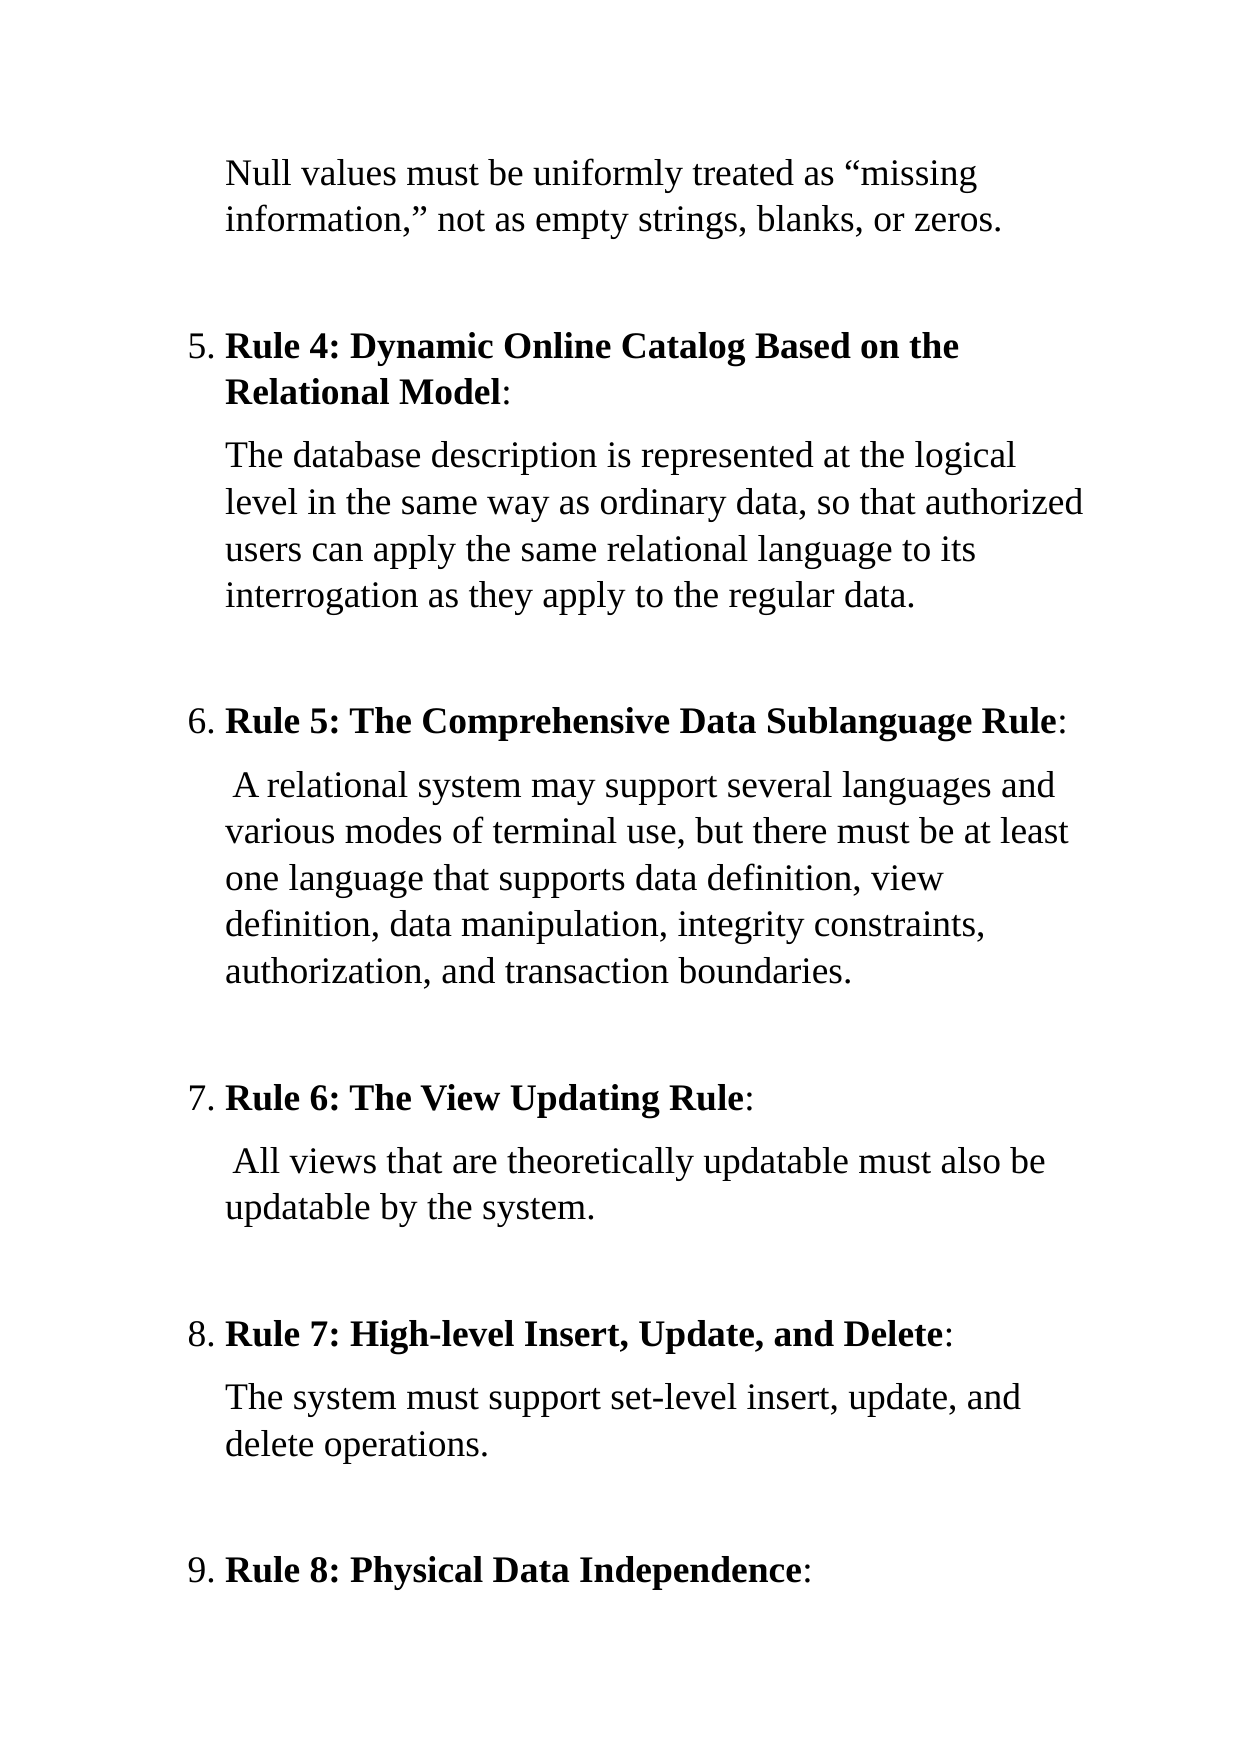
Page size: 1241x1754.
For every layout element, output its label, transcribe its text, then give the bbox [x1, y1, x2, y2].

list Rule 4: Dynamic Online Catalog Based on the Relational Model: [187, 323, 1090, 413]
text The database description is represented at the logical level in the same way as ordinary data, so that authorized users can apply the same relational language to its interrogation as they apply to the regular data. [225, 433, 1090, 616]
text All views that are theoretically updatable must also be updatable by the system. [225, 1138, 1090, 1228]
list Rule 5: The Comprehensive Data Sublanguage Rule: [187, 699, 1090, 742]
list Rule 7: High-level Insert, Update, and Delete: [187, 1311, 1090, 1354]
list Rule 6: The View Updating Rule: [187, 1075, 1090, 1118]
list Rule 8: Physical Data Independence: [187, 1547, 1090, 1591]
text Null values must be uniformly treated as “missing information,” not as empty strings, blanks, or zeros. [225, 150, 1090, 240]
text A relational system may support several languages and various modes of terminal use, but there must be at least one language that supports data definition, view definition, data manipulation, integrity constraints, authorization, and transaction boundaries. [225, 762, 1090, 992]
text The system must support set-level insert, update, and delete operations. [225, 1374, 1090, 1464]
